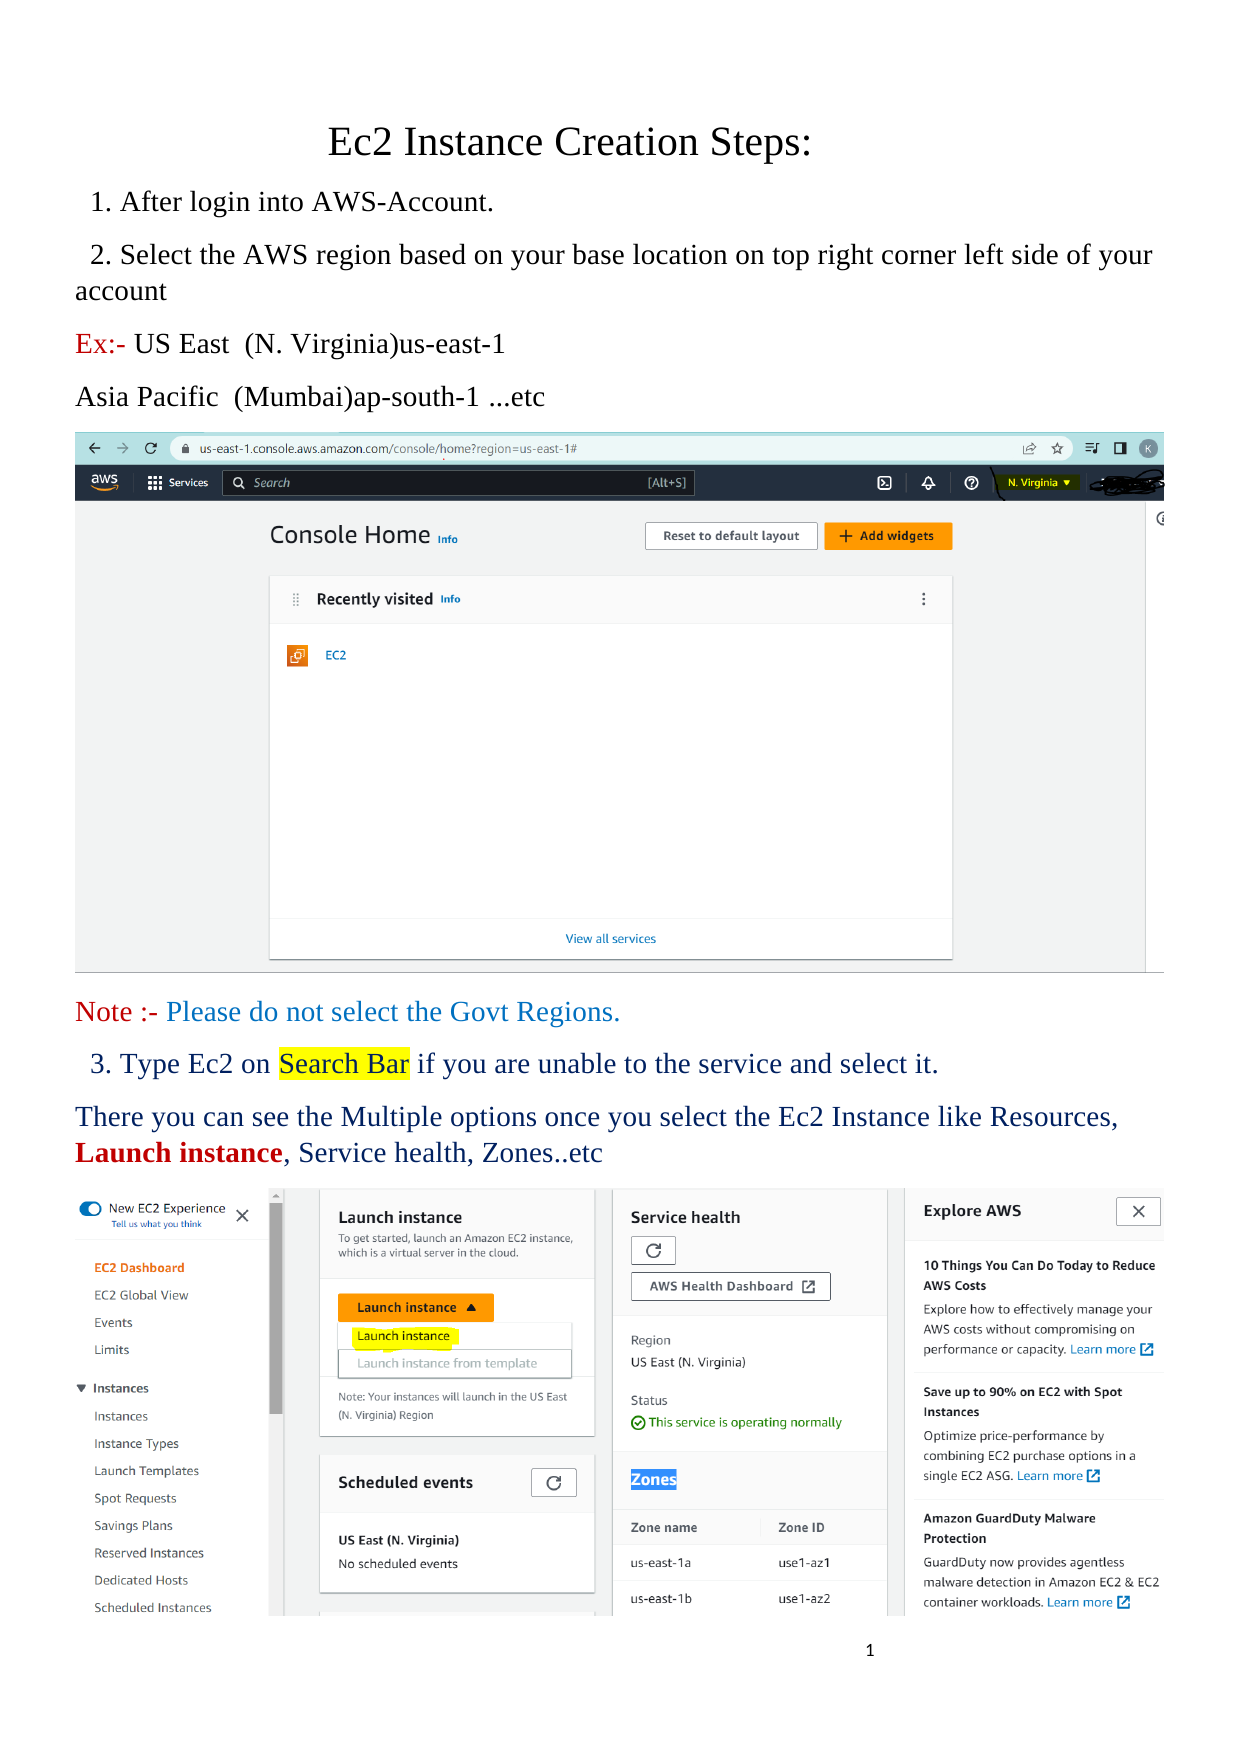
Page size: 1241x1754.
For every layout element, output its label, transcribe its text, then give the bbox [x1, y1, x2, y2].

list After login into AWS-Account. [75, 184, 1165, 218]
list Asia Pacific (Mumbai)ap-south-1 ...etc [75, 379, 1165, 413]
list Note :- Please do not select the Govt Regions. [75, 994, 1165, 1027]
list There you can see the Multiple options once you select the Ec2 Instance like Resources, Launch instance, Service health, Zones..etc [75, 1099, 1165, 1169]
list Type Ec2 on Search Bar if you are unable to the service and select it. [75, 1047, 279, 1080]
text Ec2 Instance Creation Steps: [75, 116, 1165, 164]
list Ex:- US East (N. Virginia)us-east-1 [75, 326, 1165, 360]
list Select the AWS region based on your base location on top right corner left side of your account [75, 237, 1165, 307]
picture [75, 432, 1165, 973]
picture [75, 1188, 1164, 1616]
list Type Ec2 on Search Bar if you are unable to the service and select it. [410, 1047, 1165, 1080]
